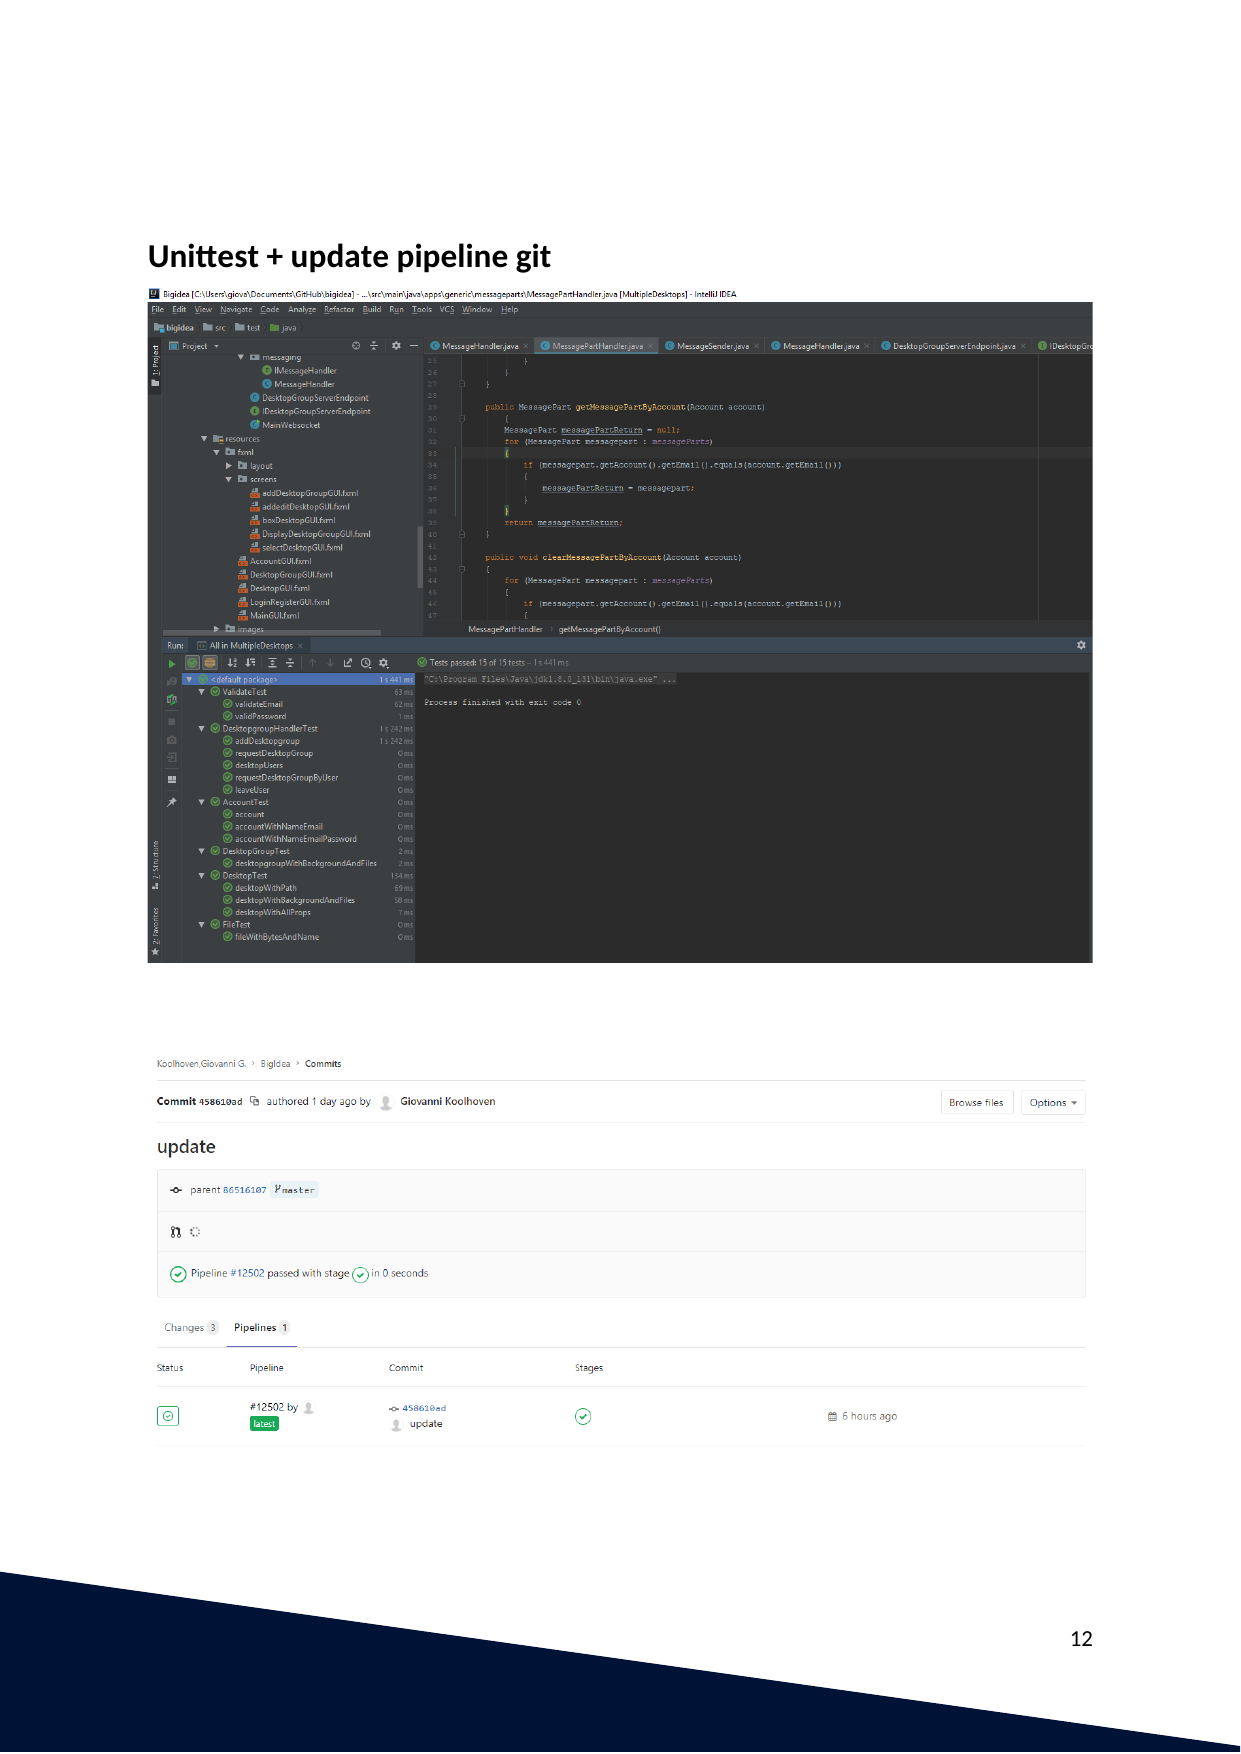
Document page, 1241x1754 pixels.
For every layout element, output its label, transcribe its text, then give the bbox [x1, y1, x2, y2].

picture [147, 286, 1093, 963]
picture [147, 1047, 1093, 1458]
subtitle Unittest + update pipeline git [148, 234, 1093, 275]
